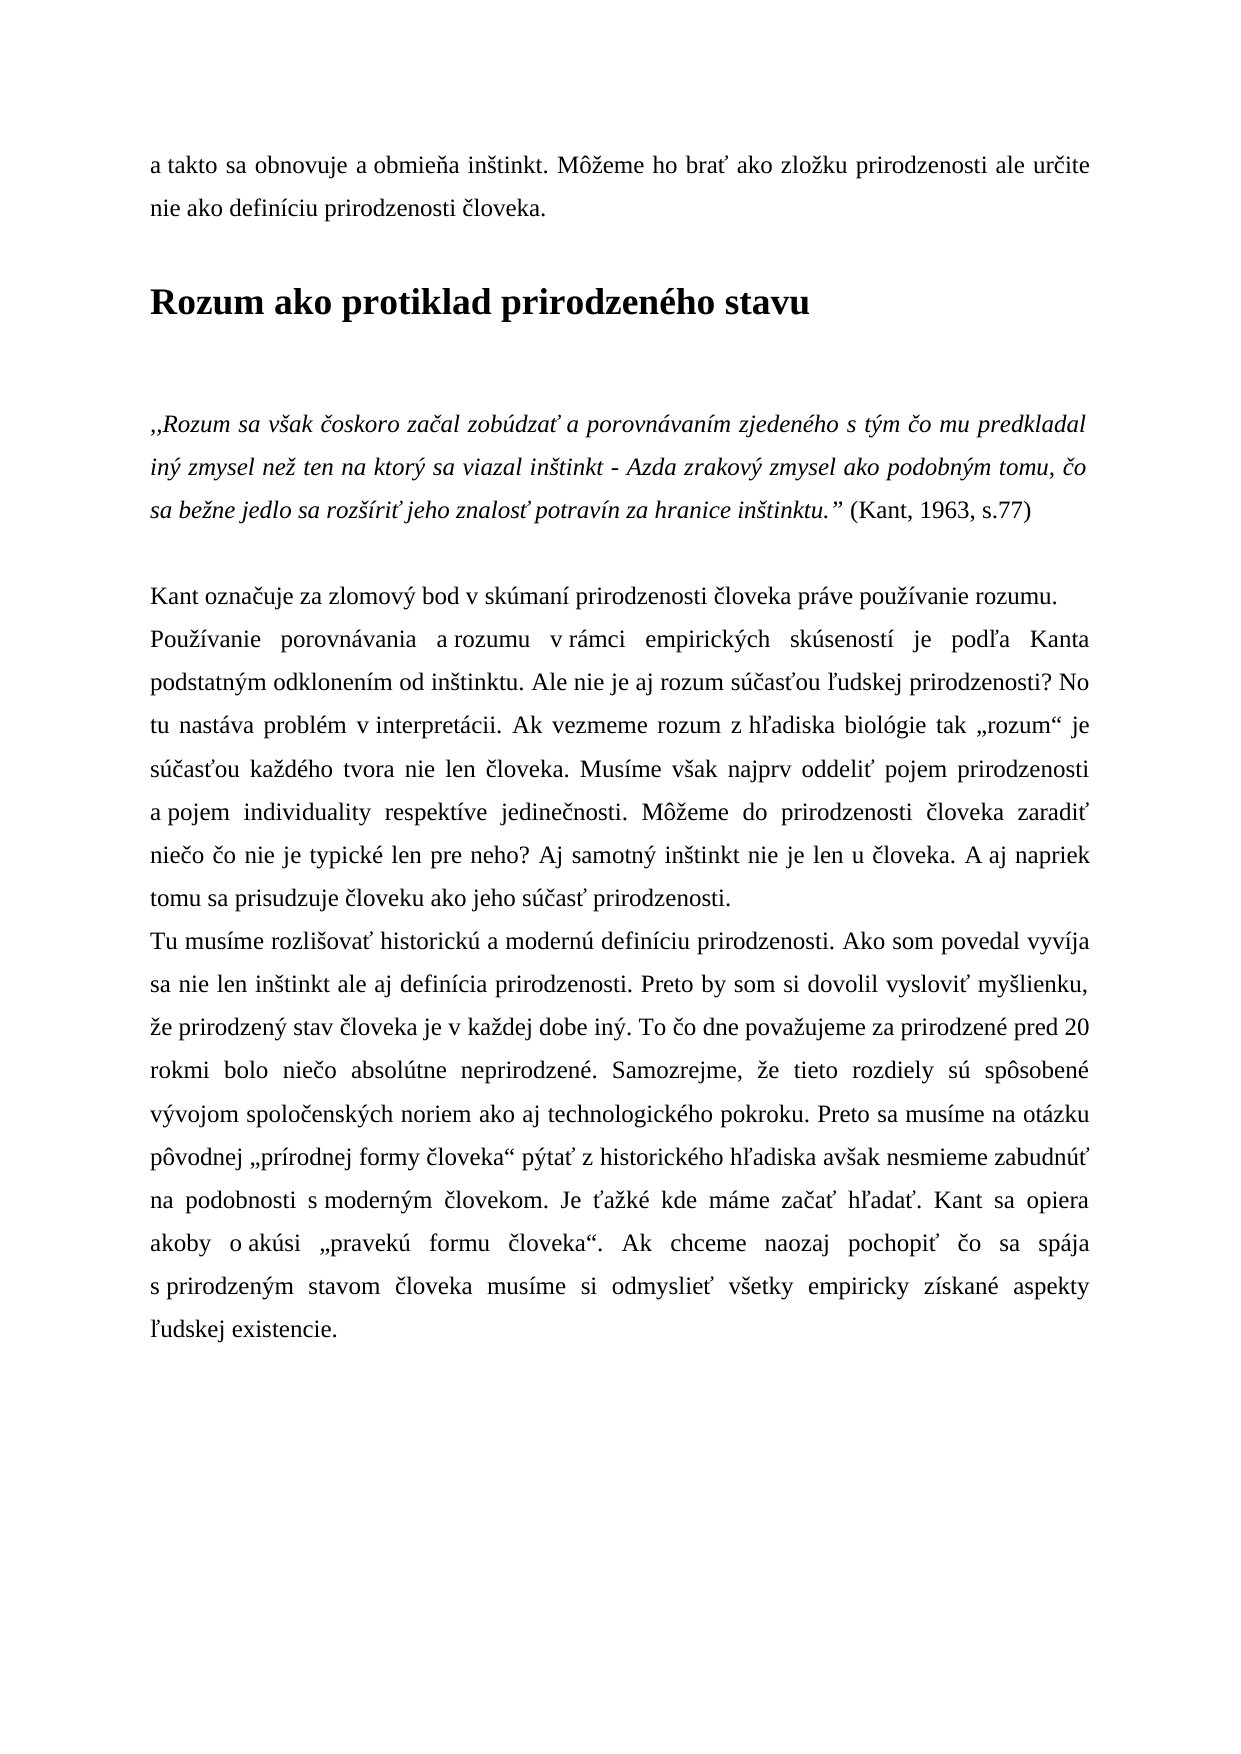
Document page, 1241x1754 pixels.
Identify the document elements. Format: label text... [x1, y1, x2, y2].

text ,,Rozum sa však čoskoro začal zobúdzať a porovnávaním zjedeného s tým čo mu predkladal iný zmysel než ten na ktorý sa viazal inštinkt - Azda zrakový zmysel ako podobným tomu, čo sa bežne jedlo sa rozšíriť jeho znalosť potravín za hranice inštinktu.” (Kant, 1963, s.77) [150, 409, 1090, 524]
text Kant označuje za zlomový bod v skúmaní prirodzenosti človeka práve používanie rozumu. [150, 581, 1090, 610]
text Rozum ako protiklad prirodzeného stavu [150, 279, 1090, 322]
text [150, 150, 1090, 222]
text Používanie porovnávania a rozumu v rámci empirických skúseností je podľa Kanta podstatným odklonením od inštinktu. Ale nie je aj rozum súčasťou ľudskej prirodzenosti? No tu nastáva problém v interpretácii. Ak vezmeme rozum z hľadiska biológie tak „rozum“ je súčasťou každého tvora nie len človeka. Musíme však najprv oddeliť pojem prirodzenosti a pojem individuality respektíve jedinečnosti. Môžeme do prirodzenosti človeka zaradiť niečo čo nie je typické len pre neho? Aj samotný inštinkt nie je len u človeka. A aj napriek tomu sa prisudzuje človeku ako jeho súčasť prirodzenosti. [150, 624, 1090, 912]
text Tu musíme rozlišovať historickú a modernú definíciu prirodzenosti. Ako som povedal vyvíja sa nie len inštinkt ale aj definícia prirodzenosti. Preto by som si dovolil vysloviť myšlienku, že prirodzený stav človeka je v každej dobe iný. To čo dne považujeme za prirodzené pred 20 rokmi bolo niečo absolútne neprirodzené. Samozrejme, že tieto rozdiely sú spôsobené vývojom spoločenských noriem ako aj technologického pokroku. Preto sa musíme na otázku pôvodnej „prírodnej formy človeka“ pýtať z historického hľadiska avšak nesmieme zabudnúť na podobnosti s moderným človekom. Je ťažké kde máme začať hľadať. Kant sa opiera akoby o akúsi „pravekú formu človeka“. Ak chceme naozaj pochopiť čo sa spája s prirodzeným stavom človeka musíme si odmyslieť všetky empiricky získané aspekty ľudskej existencie. [150, 926, 1090, 1343]
